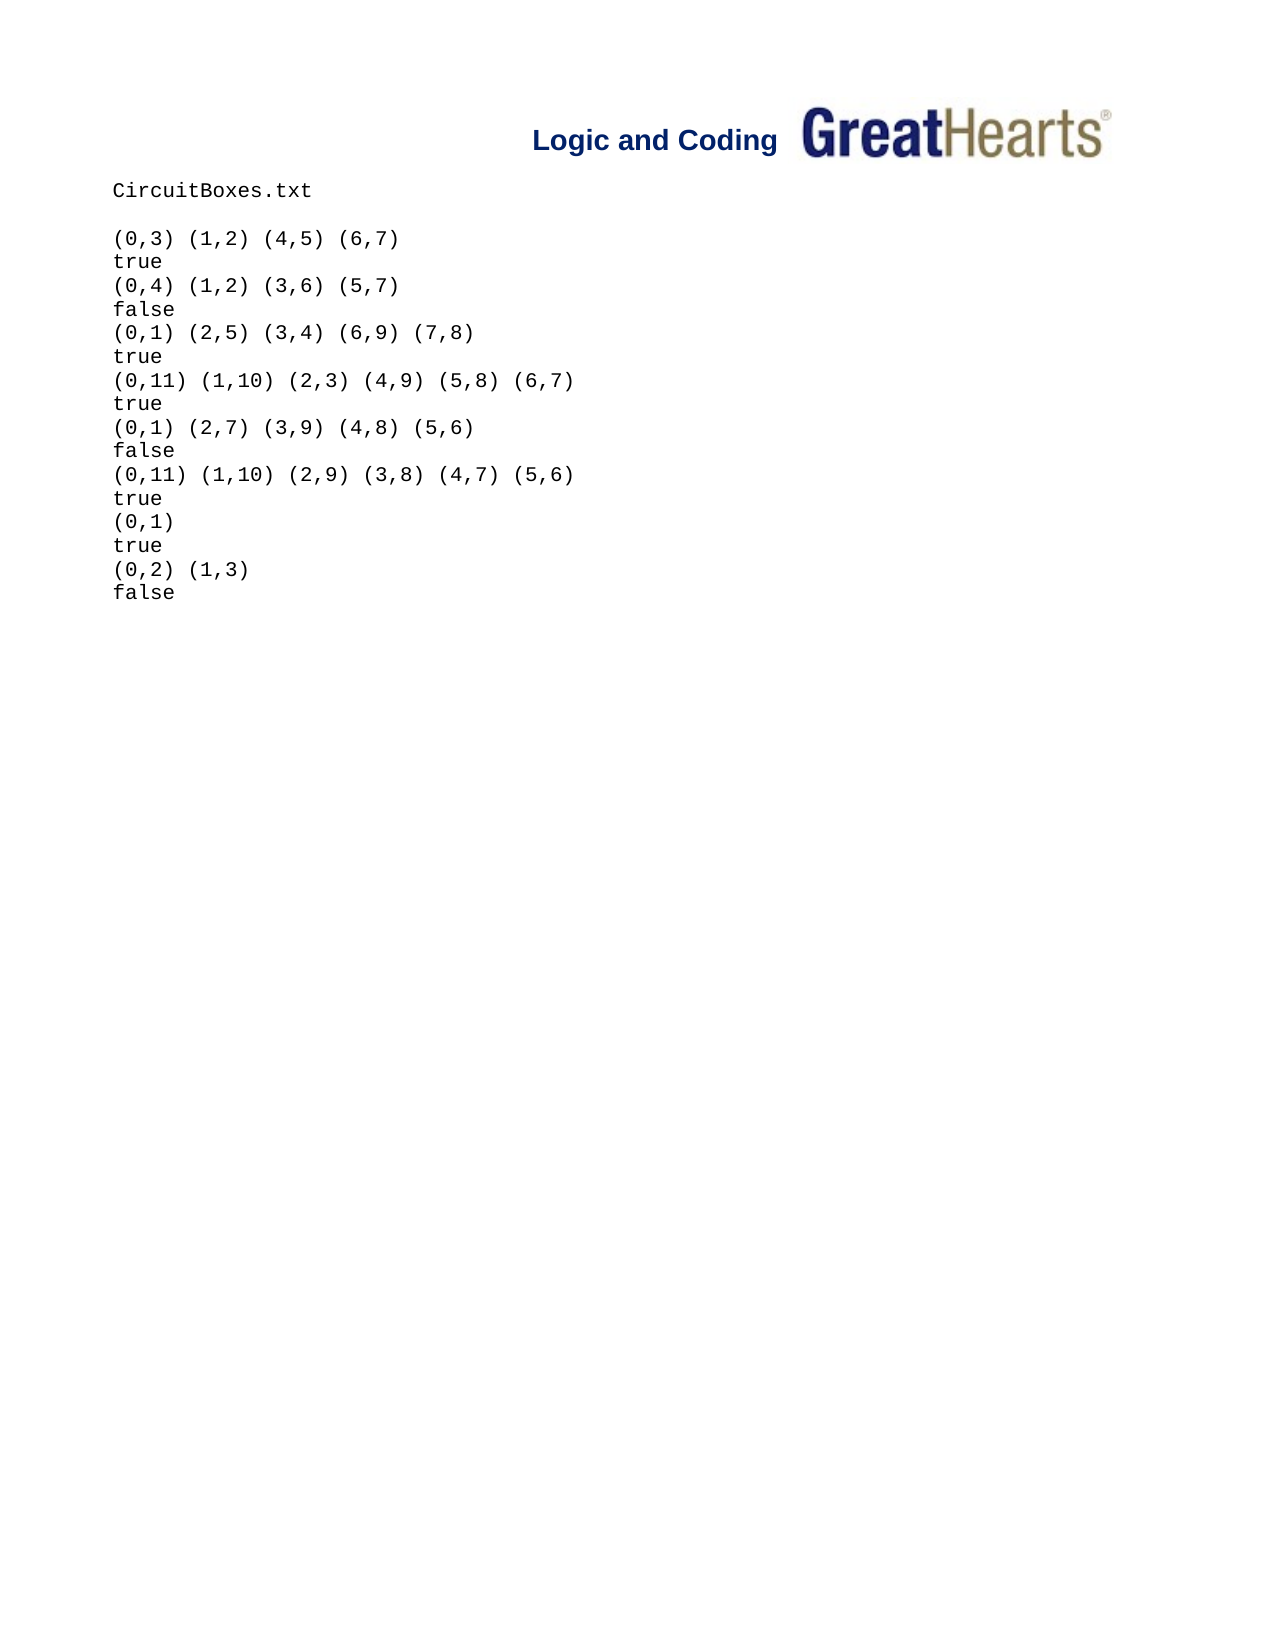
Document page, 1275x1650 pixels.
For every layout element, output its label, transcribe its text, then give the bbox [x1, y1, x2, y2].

text (0,4) (1,2) (3,6) (5,7) [112, 275, 1125, 299]
text false [112, 299, 1125, 322]
text (0,1) (2,5) (3,4) (6,9) (7,8) [112, 322, 1125, 346]
picture [786, 97, 1122, 162]
text true [112, 488, 1125, 511]
text (0,3) (1,2) (4,5) (6,7) [112, 228, 1125, 251]
text (0,2) (1,3) [112, 559, 1125, 582]
text (0,11) (1,10) (2,9) (3,8) (4,7) (5,6) [112, 464, 1125, 488]
text (0,11) (1,10) (2,3) (4,9) (5,8) (6,7) [112, 369, 1125, 393]
text CircuitBoxes.txt [112, 180, 1125, 204]
text (0,1) (2,7) (3,9) (4,8) (5,6) [112, 417, 1125, 441]
text (0,1) [112, 511, 1125, 535]
text true [112, 251, 1125, 275]
text true [112, 346, 1125, 369]
text false [112, 582, 1125, 606]
text true [112, 535, 1125, 559]
text true [112, 393, 1125, 417]
text false [112, 441, 1125, 464]
